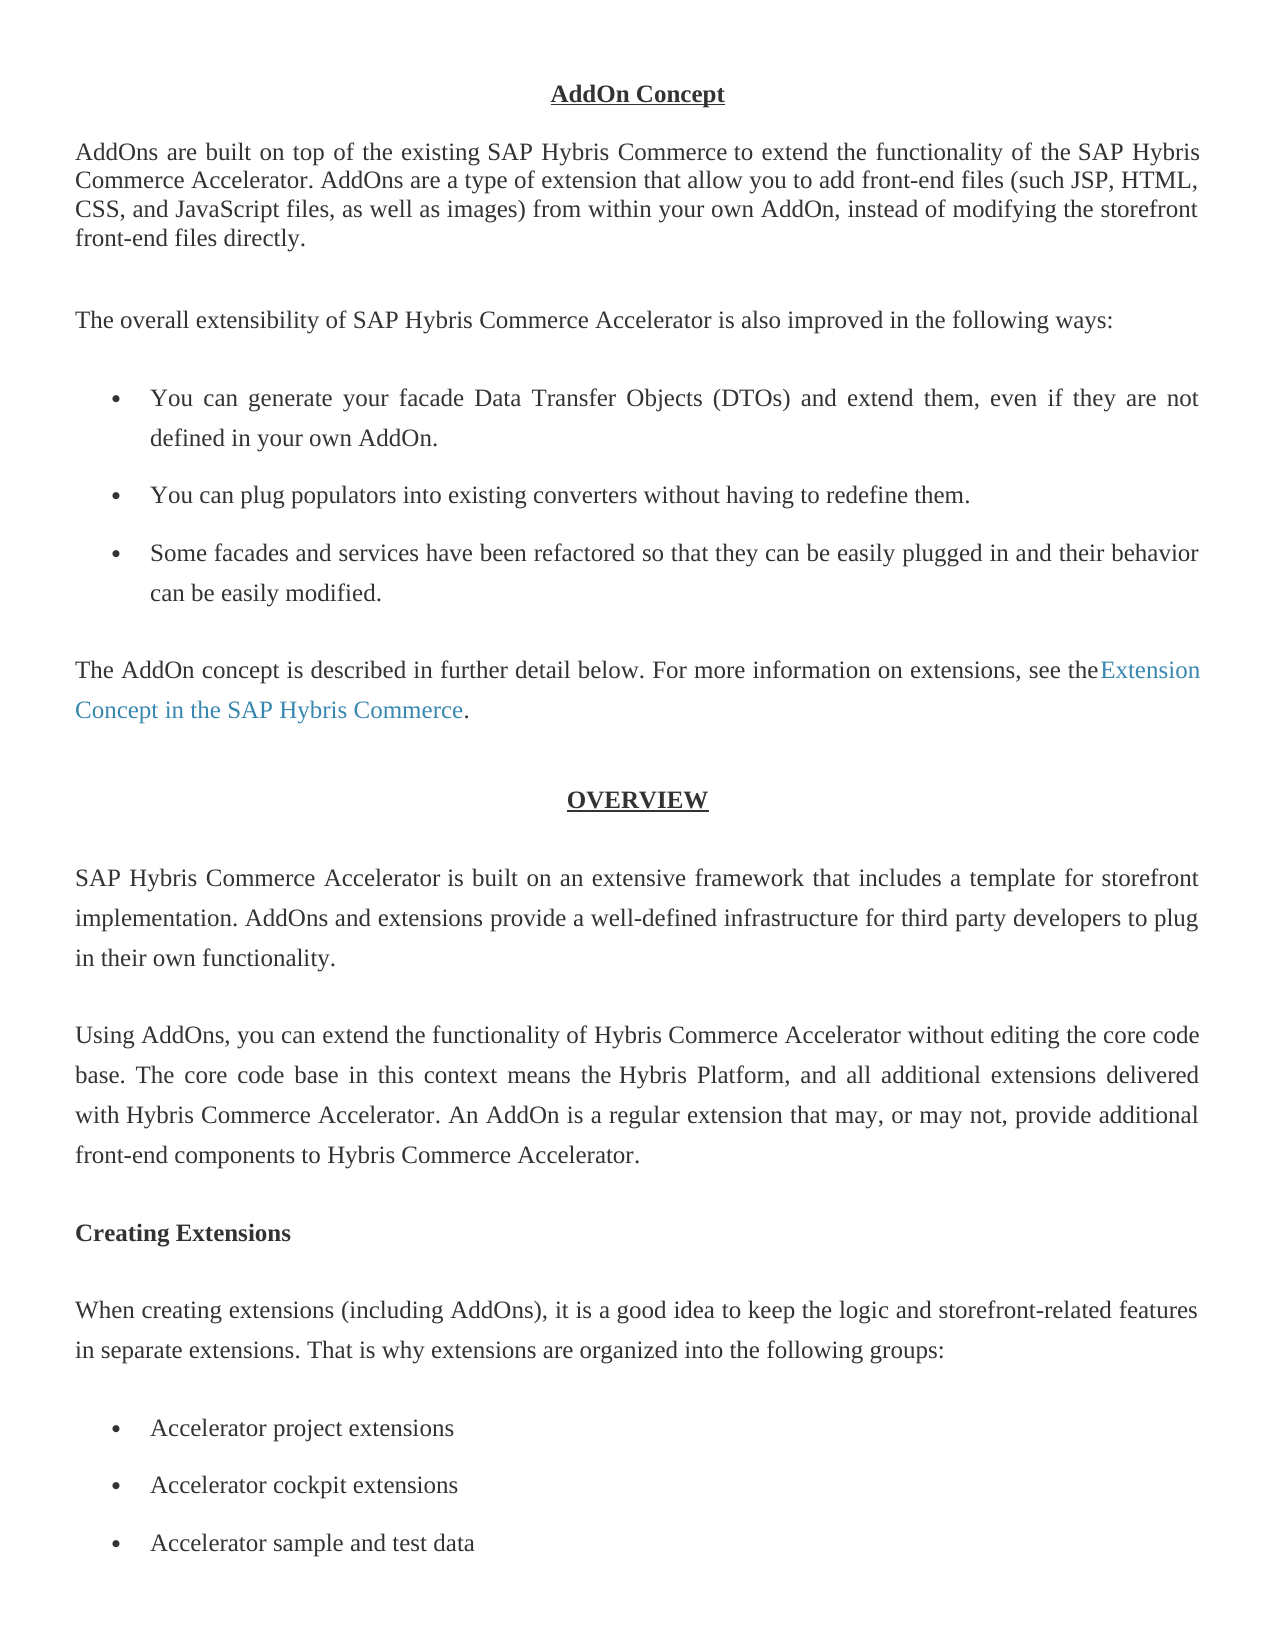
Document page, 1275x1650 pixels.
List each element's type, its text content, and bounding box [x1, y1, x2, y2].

list You can generate your facade Data Transfer Objects (DTOs) and extend them, even if they are not defined in your own AddOn. [112, 372, 1200, 452]
list Accelerator project extensions [112, 1402, 1200, 1442]
text The overall extensibility of SAP Hybris Commerce Accelerator is also improved in the following ways: [75, 294, 1200, 334]
list You can plug populators into existing converters without having to redefine them. [112, 469, 1200, 509]
text Using AddOns, you can extend the functionality of Hybris Commerce Accelerator without editing the core code base. The core code base in this context means the Hybris Platform, and all additional extensions delivered with Hybris Commerce Accelerator. An AddOn is a regular extension that may, or may not, provide additional front-end components to Hybris Commerce Accelerator. [75, 1009, 1200, 1169]
list Accelerator cockpit extensions [112, 1459, 1200, 1499]
subtitle OVERVIEW [75, 774, 1200, 814]
text SAP Hybris Commerce Accelerator is built on an extensive framework that includes a template for storefront implementation. AddOns and extensions provide a well-defined infrastructure for third party developers to plug in their own functionality. [75, 852, 1200, 972]
subtitle Creating Extensions [75, 1207, 1200, 1247]
text The AddOn concept is described in further detail below. For more information on extensions, see theExtension Concept in the SAP Hybris Commerce. [75, 644, 1200, 724]
text AddOns are built on top of the existing SAP Hybris Commerce to extend the functionality of the SAP Hybris Commerce Accelerator. AddOns are a type of extension that allow you to add front-end files (such JSP, HTML, CSS, and JavaScript files, as well as images) from within your own AddOn, instead of modifying the storefront front-end files directly. [75, 137, 1200, 252]
list Some facades and services have been refactored so that they can be easily plugged in and their behavior can be easily modified. [112, 527, 1200, 607]
text When creating extensions (including AddOns), it is a good idea to keep the logic and storefront-related features in separate extensions. That is why extensions are organized into the following groups: [75, 1284, 1200, 1364]
text AddOn Concept [75, 75, 1200, 107]
list Accelerator sample and test data [112, 1517, 1200, 1557]
